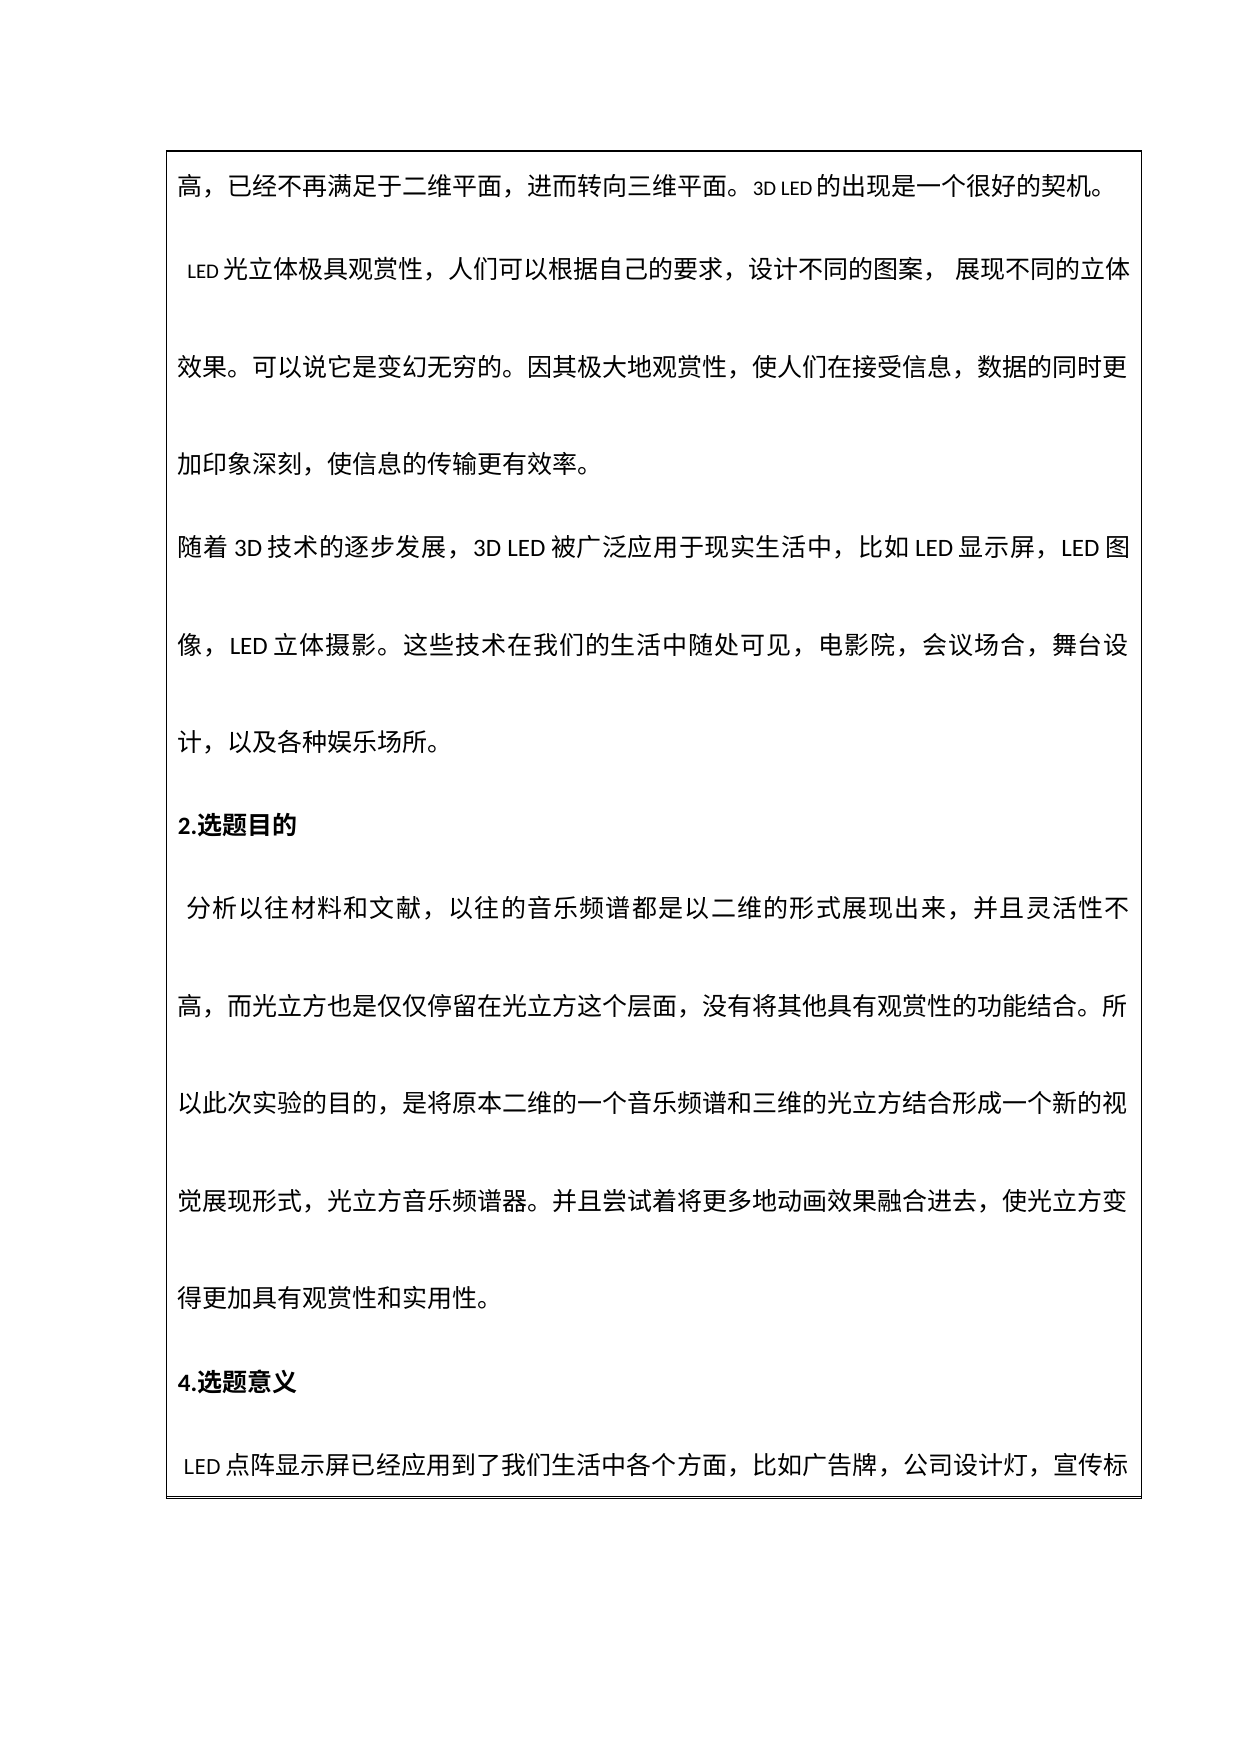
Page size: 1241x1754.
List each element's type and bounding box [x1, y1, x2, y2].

table_cell [167, 152, 1141, 1496]
